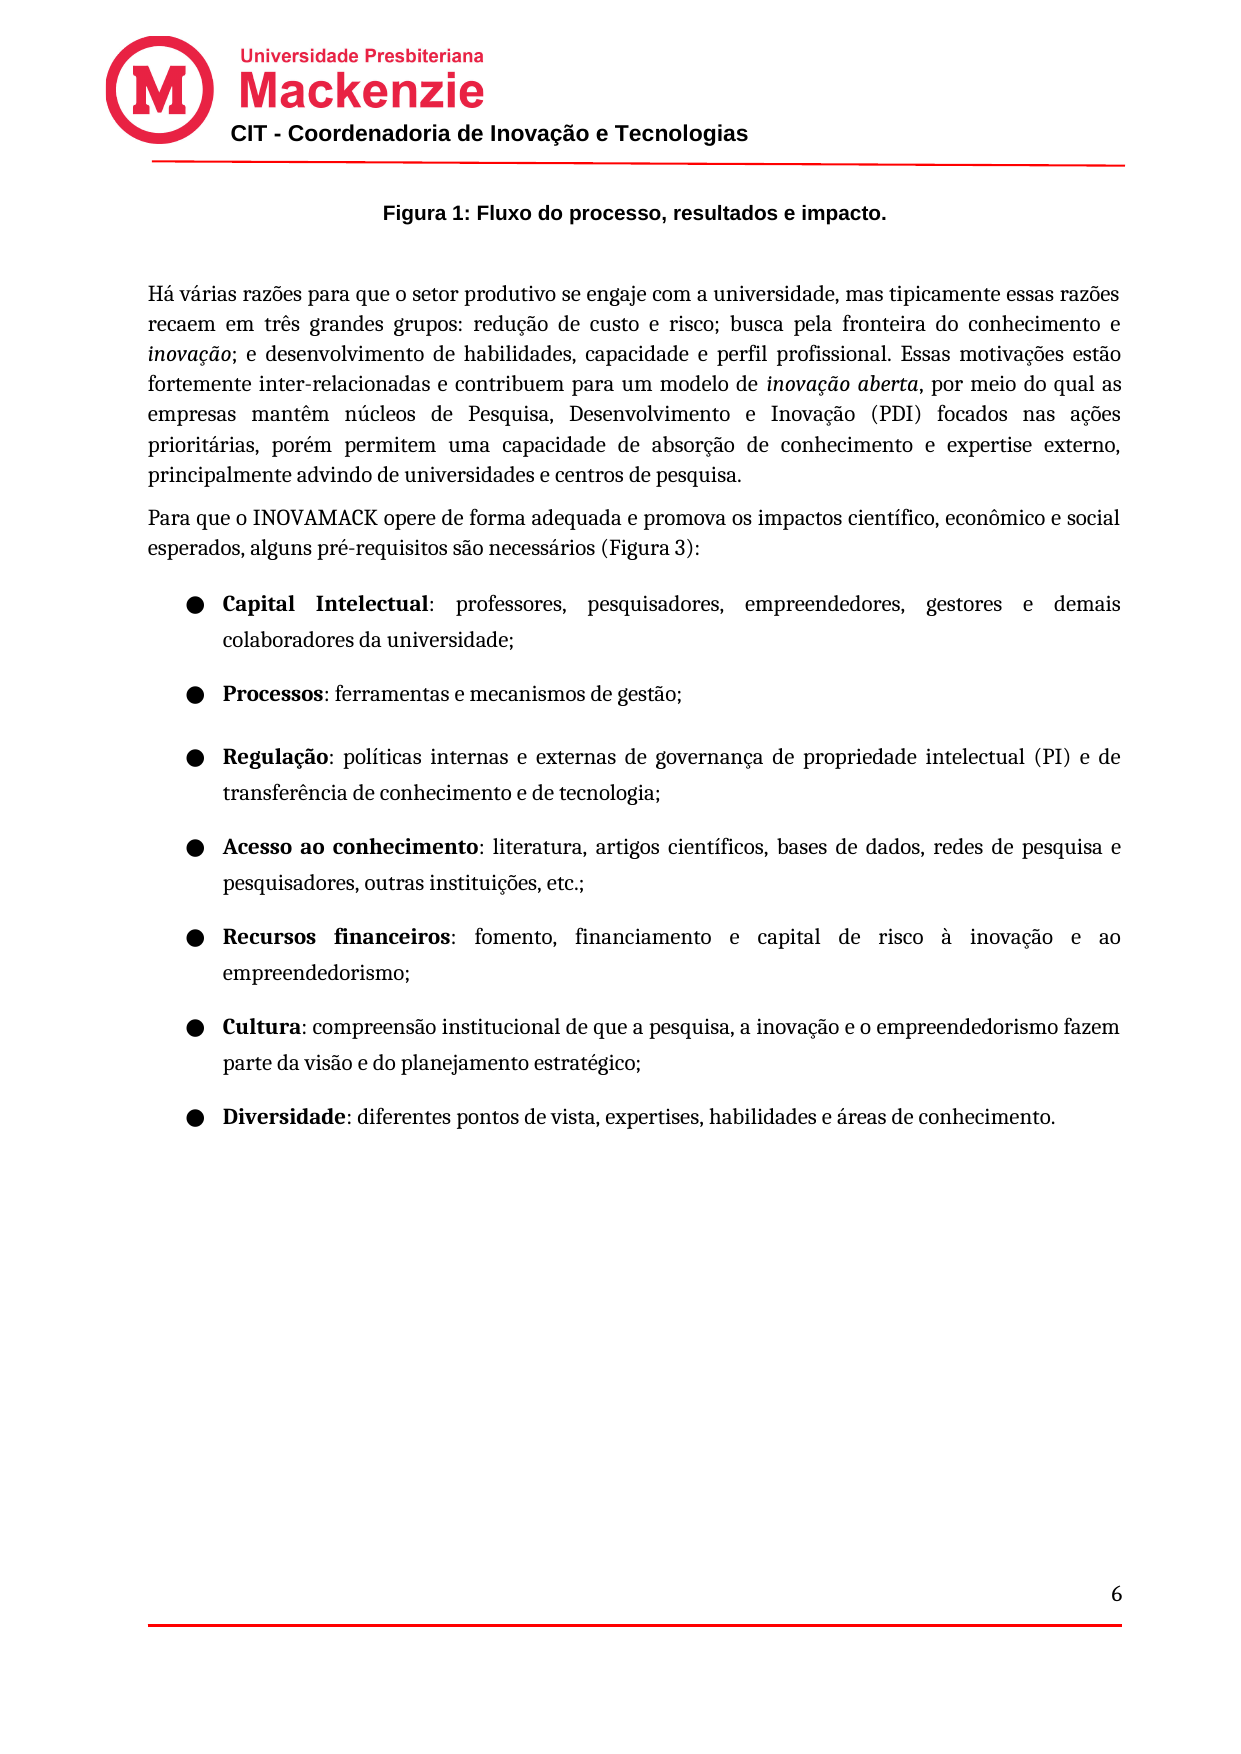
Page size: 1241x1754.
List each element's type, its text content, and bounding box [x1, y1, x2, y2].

list Processos: ferramentas e mecanismos de gestão; [185, 667, 1122, 714]
text Para que o INOVAMACK opere de forma adequada e promova os impactos científico, econômico e social esperados, alguns pré-requisitos são necessários (Figura 3): [148, 504, 1122, 561]
list Recursos financeiros: fomento, financiamento e capital de risco à inovação e ao empreendedorismo; [185, 911, 1122, 986]
picture [105, 36, 484, 144]
list Diversidade: diferentes pontos de vista, expertises, habilidades e áreas de conhecimento. [185, 1091, 1122, 1137]
list Acesso ao conhecimento: literatura, artigos científicos, bases de dados, redes de pesquisa e pesquisadores, outras instituições, etc.; [185, 821, 1122, 896]
list Cultura: compreensão institucional de que a pesquisa, a inovação e o empreendedorismo fazem parte da visão e do planejamento estratégico; [185, 1001, 1122, 1076]
list Capital Intelectual: professores, pesquisadores, empreendedores, gestores e demais colaboradores da universidade; [185, 577, 1122, 653]
text Figura 1: Fluxo do processo, resultados e impacto. [148, 201, 1122, 225]
text Há várias razões para que o setor produtivo se engaje com a universidade, mas tipicamente essas razões recaem em três grandes grupos: redução de custo e risco; busca pela fronteira do conhecimento e inovação; e desenvolvimento de habilidades, capacidade e perfil profissional. Essas motivações estão fortemente inter-relacionadas e contribuem para um modelo de inovação aberta, por meio do qual as empresas mantêm núcleos de Pesquisa, Desenvolvimento e Inovação (PDI) focados nas ações prioritárias, porém permitem uma capacidade de absorção de conhecimento e expertise externo, principalmente advindo de universidades e centros de pesquisa. [148, 280, 1122, 488]
list Regulação: políticas internas e externas de governança de propriedade intelectual (PI) e de transferência de conhecimento e de tecnologia; [185, 731, 1122, 806]
